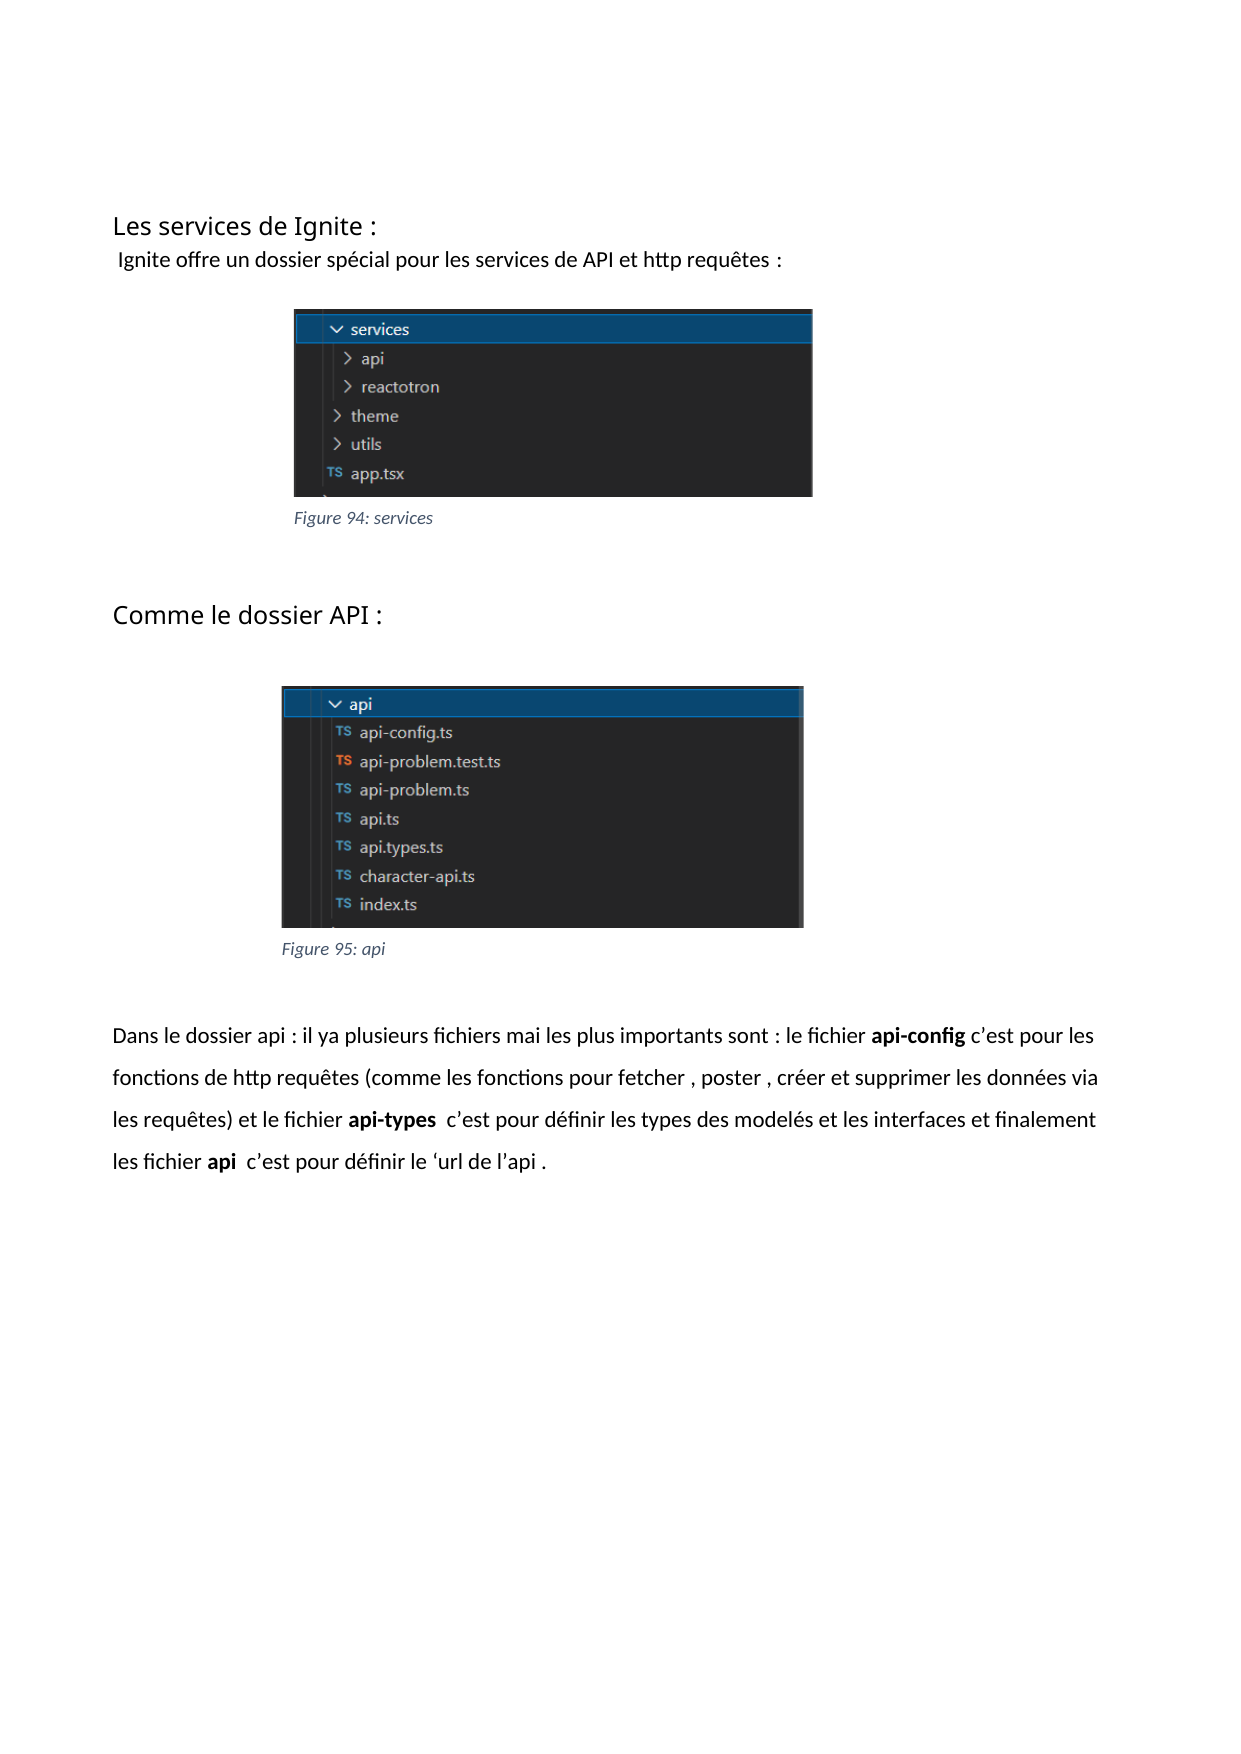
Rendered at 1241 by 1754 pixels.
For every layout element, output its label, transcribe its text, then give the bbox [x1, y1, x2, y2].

picture [281, 686, 804, 928]
subtitle Les services de Ignite : [112, 209, 1128, 243]
subtitle Comme le dossier API : [112, 597, 1128, 631]
text Ignite offre un dossier spécial pour les services de API et http requêtes : [112, 245, 1128, 273]
picture [293, 309, 813, 497]
text Dans le dossier api : il ya plusieurs fichiers mai les plus importants sont : le fichier api-config c’est pour les fonctions de http requêtes (comme les fonctions pour fetcher , poster , créer et supprimer les données via les requêtes) et le fichier api-types c’est pour définir les types des modelés et les interfaces et finalement les fichier api c’est pour définir le ‘url de l’api . [112, 1021, 1128, 1175]
